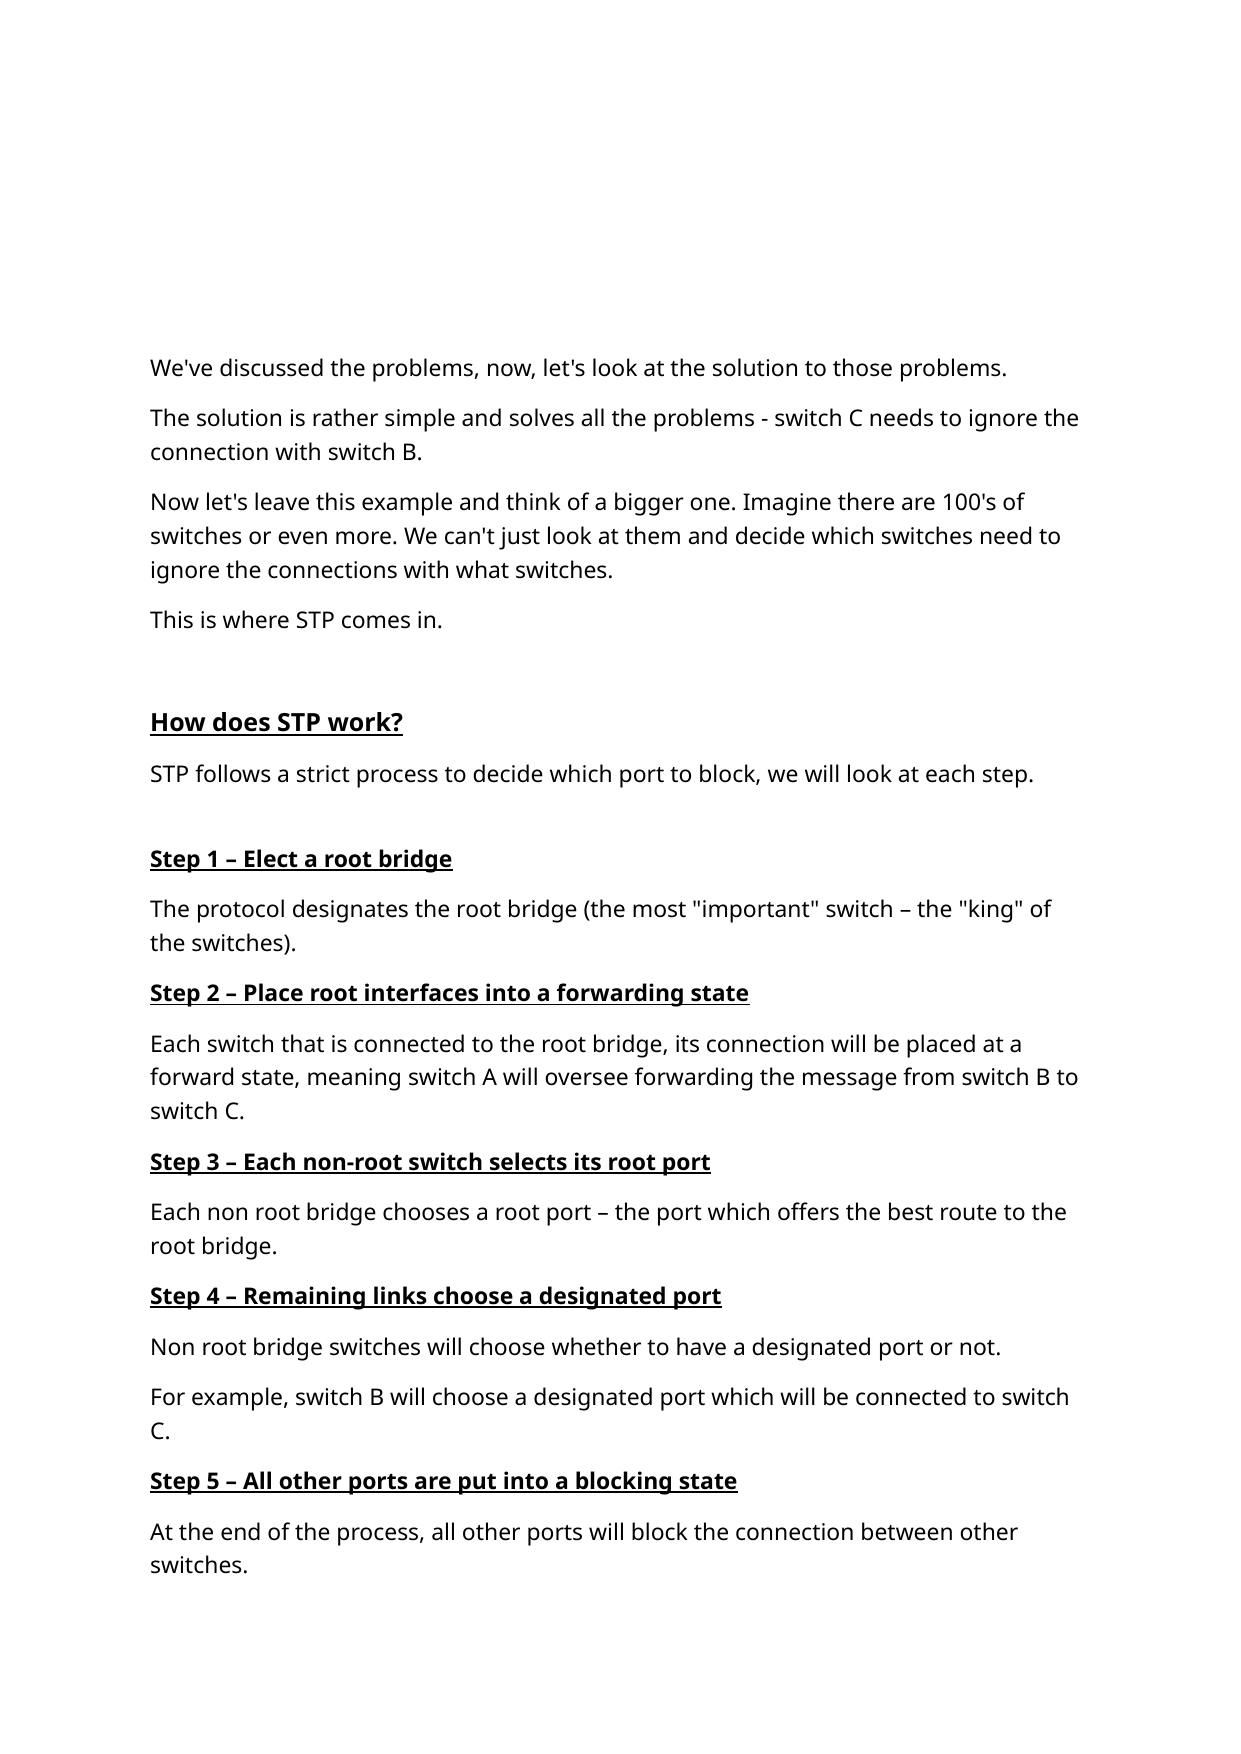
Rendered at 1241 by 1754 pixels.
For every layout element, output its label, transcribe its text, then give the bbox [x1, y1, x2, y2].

text The solution is rather simple and solves all the problems - switch C needs to ignore the connection with switch B. [150, 402, 1090, 467]
text Each non root bridge chooses a root port – the port which offers the best route to the root bridge. [150, 1196, 1090, 1261]
text Each switch that is connected to the root bridge, its connection will be placed at a forward state, meaning switch A will oversee forwarding the message from switch B to switch C. [150, 1028, 1090, 1126]
text Step 4 – Remaining links choose a designated port [150, 1280, 1090, 1311]
text Step 5 – All other ports are put into a blocking state [150, 1465, 1090, 1496]
text How does STP work? [150, 705, 1090, 739]
text We've discussed the problems, now, let's look at the solution to those problems. [150, 352, 1090, 383]
text Now let's leave this example and think of a bigger one. Imagine there are 100's of switches or even more. We can't just look at them and decide which switches need to ignore the connections with what switches. [150, 486, 1090, 585]
text STP follows a strict process to decide which port to block, we will look at each step. [150, 758, 1090, 823]
text This is where STP comes in. [150, 604, 1090, 635]
text Step 2 – Place root interfaces into a forwarding state [150, 977, 1090, 1008]
text At the end of the process, all other ports will block the connection between other switches. [150, 1516, 1090, 1581]
text Non root bridge switches will choose whether to have a designated port or not. [150, 1331, 1090, 1362]
text The protocol designates the root bridge (the most "important" switch – the "king" of the switches). [150, 893, 1090, 958]
text For example, switch B will choose a designated port which will be connected to switch C. [150, 1381, 1090, 1446]
text Step 1 – Elect a root bridge [150, 843, 1090, 874]
text Step 3 – Each non-root switch selects its root port [150, 1146, 1090, 1177]
